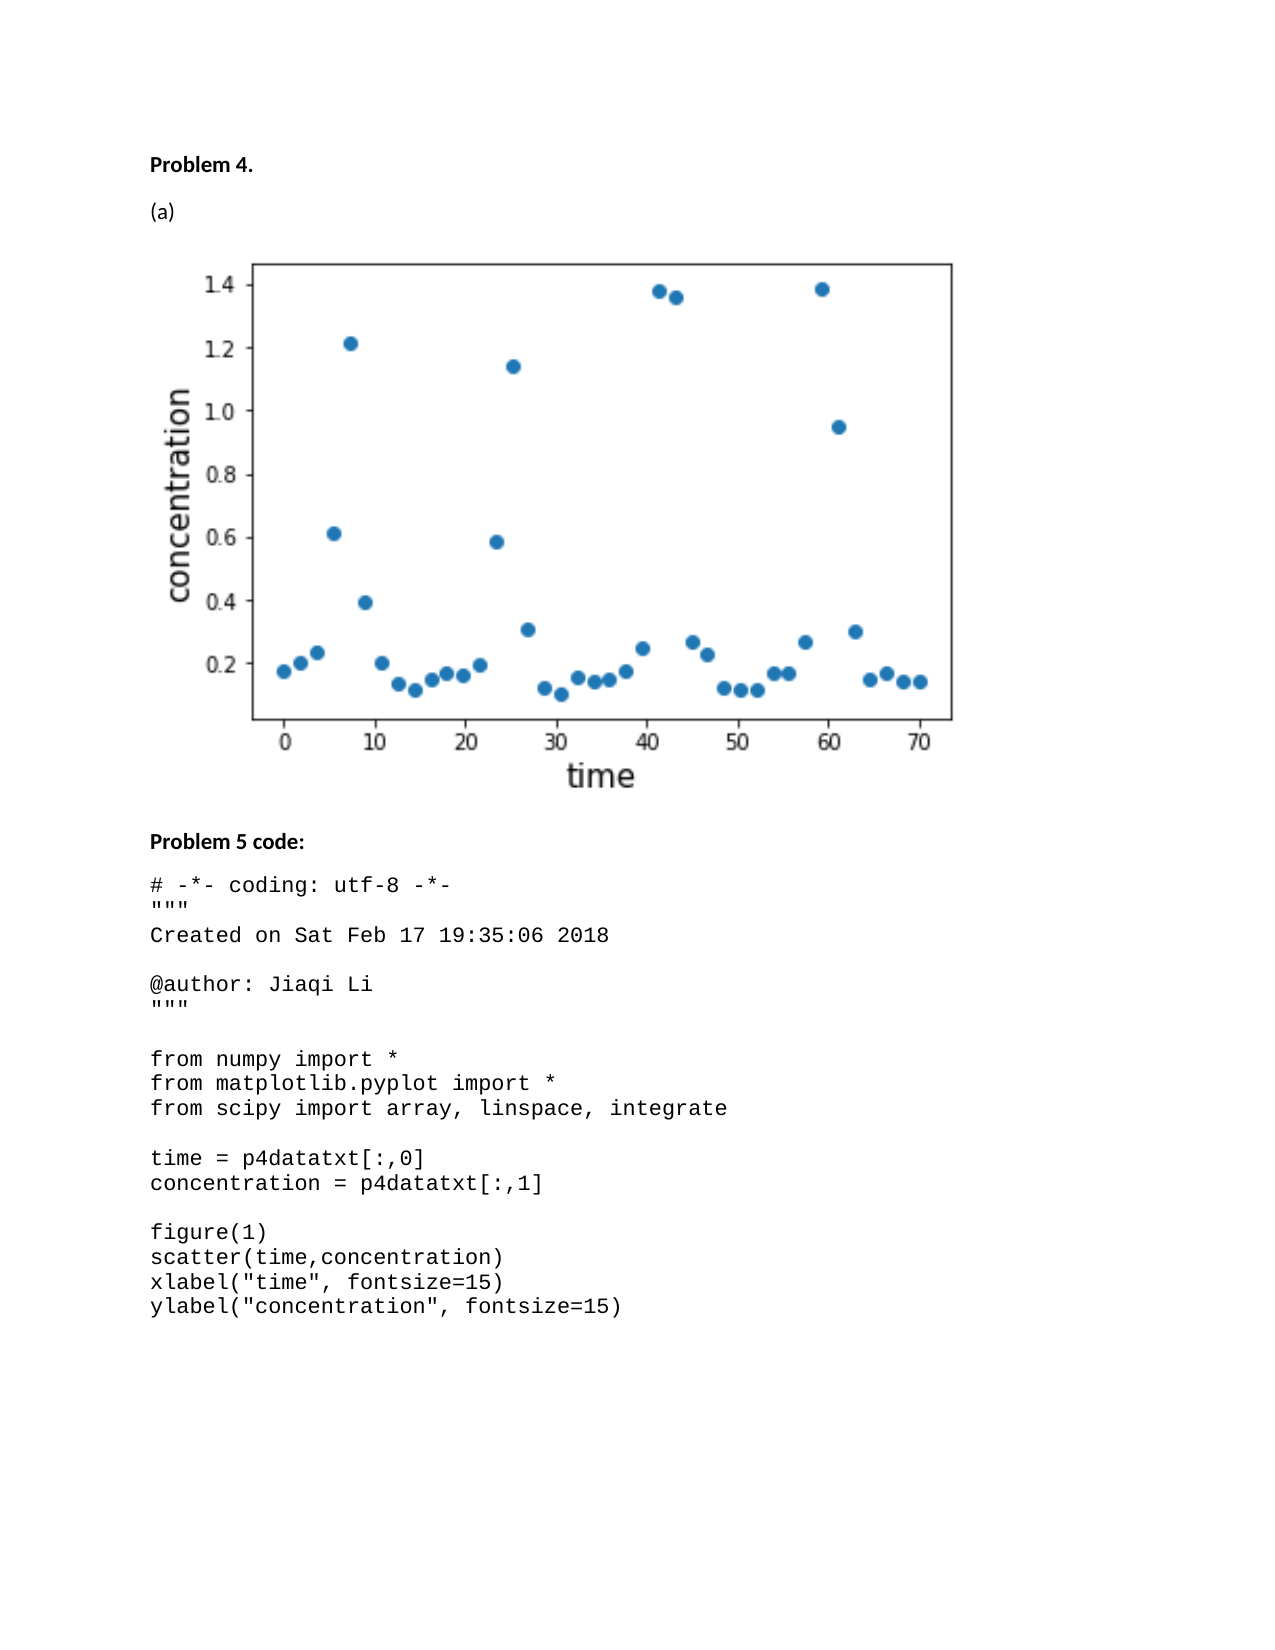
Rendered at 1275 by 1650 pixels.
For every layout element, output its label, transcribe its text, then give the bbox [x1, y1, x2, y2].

text from numpy import * [150, 1048, 1125, 1072]
text """ [150, 899, 1125, 924]
text Problem 5 code: [150, 827, 1125, 855]
text @author: Jiaqi Li [150, 973, 1125, 998]
text xlabel("time", fontsize=15) [150, 1271, 1125, 1296]
text Created on Sat Feb 17 19:35:06 2018 [150, 924, 1125, 948]
text # -*- coding: utf-8 -*- [150, 874, 1125, 899]
text (a) [150, 197, 1125, 225]
text from matplotlib.pyplot import * [150, 1072, 1125, 1097]
text from scipy import array, linspace, integrate [150, 1097, 1125, 1122]
picture [150, 243, 972, 809]
text time = p4datatxt[:,0] [150, 1147, 1125, 1172]
text concentration = p4datatxt[:,1] [150, 1172, 1125, 1196]
text figure(1) [150, 1221, 1125, 1246]
text scatter(time,concentration) [150, 1246, 1125, 1271]
text ylabel("concentration", fontsize=15) [150, 1296, 1125, 1320]
text """ [150, 998, 1125, 1023]
text Problem 4. [150, 150, 1125, 178]
